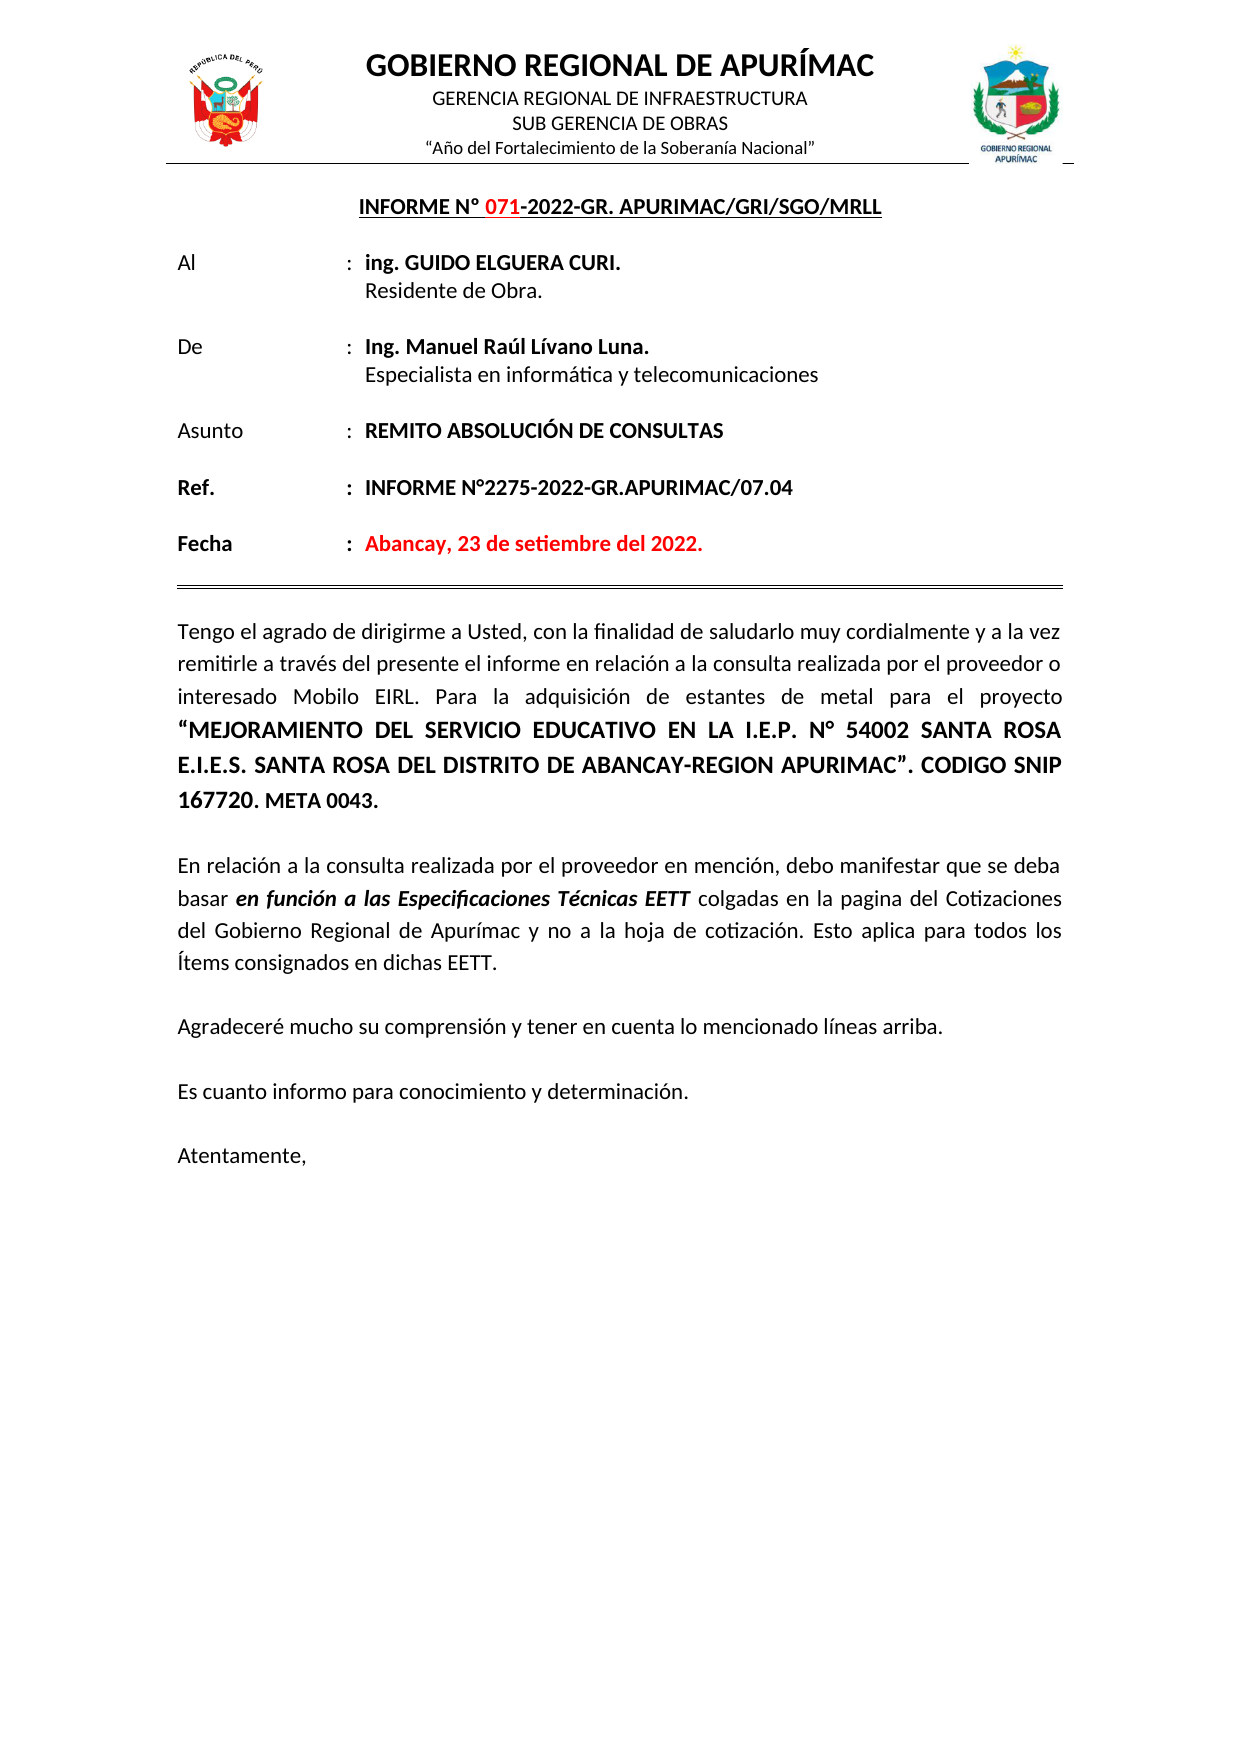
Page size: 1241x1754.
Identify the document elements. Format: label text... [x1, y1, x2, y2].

text Ref. : INFORME N°2275-2022-GR.APURIMAC/07.04 [177, 473, 1063, 501]
text Especialista en informática y telecomunicaciones [177, 361, 1063, 388]
text Agradeceré mucho su comprensión y tener en cuenta lo mencionado líneas arriba. [177, 1012, 1063, 1040]
text Fecha : Abancay, 23 de setiembre del 2022. [177, 529, 1063, 557]
text En relación a la consulta realizada por el proveedor en mención, debo manifestar que se deba basar en función a las Especificaciones Técnicas EETT colgadas en la pagina del Cotizaciones del Gobierno Regional de Apurímac y no a la hoja de cotización. Esto aplica para todos los Ítems consignados en dichas EETT. [177, 851, 1063, 976]
text Residente de Obra. [177, 276, 1063, 304]
text Tengo el agrado de dirigirme a Usted, con la finalidad de saludarlo muy cordialmente y a la vez remitirle a través del presente el informe en relación a la consulta realizada por el proveedor o interesado Mobilo EIRL. Para la adquisición de estantes de metal para el proyecto “MEJORAMIENTO DEL SERVICIO EDUCATIVO EN LA I.E.P. N° 54002 SANTA ROSA E.I.E.S. SANTA ROSA DEL DISTRITO DE ABANCAY-REGION APURIMAC”. CODIGO SNIP 167720. META 0043. [177, 617, 1063, 815]
picture [177, 44, 271, 151]
text Al : ing. GUIDO ELGUERA CURI. [177, 248, 1063, 276]
text De : Ing. Manuel Raúl Lívano Luna. [177, 332, 1063, 361]
picture [969, 44, 1063, 164]
text Atentamente, [177, 1141, 1063, 1169]
text INFORME Nº 071-2022-GR. APURIMAC/GRI/SGO/MRLL [177, 192, 1063, 220]
text Asunto : REMITO ABSOLUCIÓN DE CONSULTAS [177, 417, 1063, 444]
text Es cuanto informo para conocimiento y determinación. [177, 1077, 1063, 1105]
